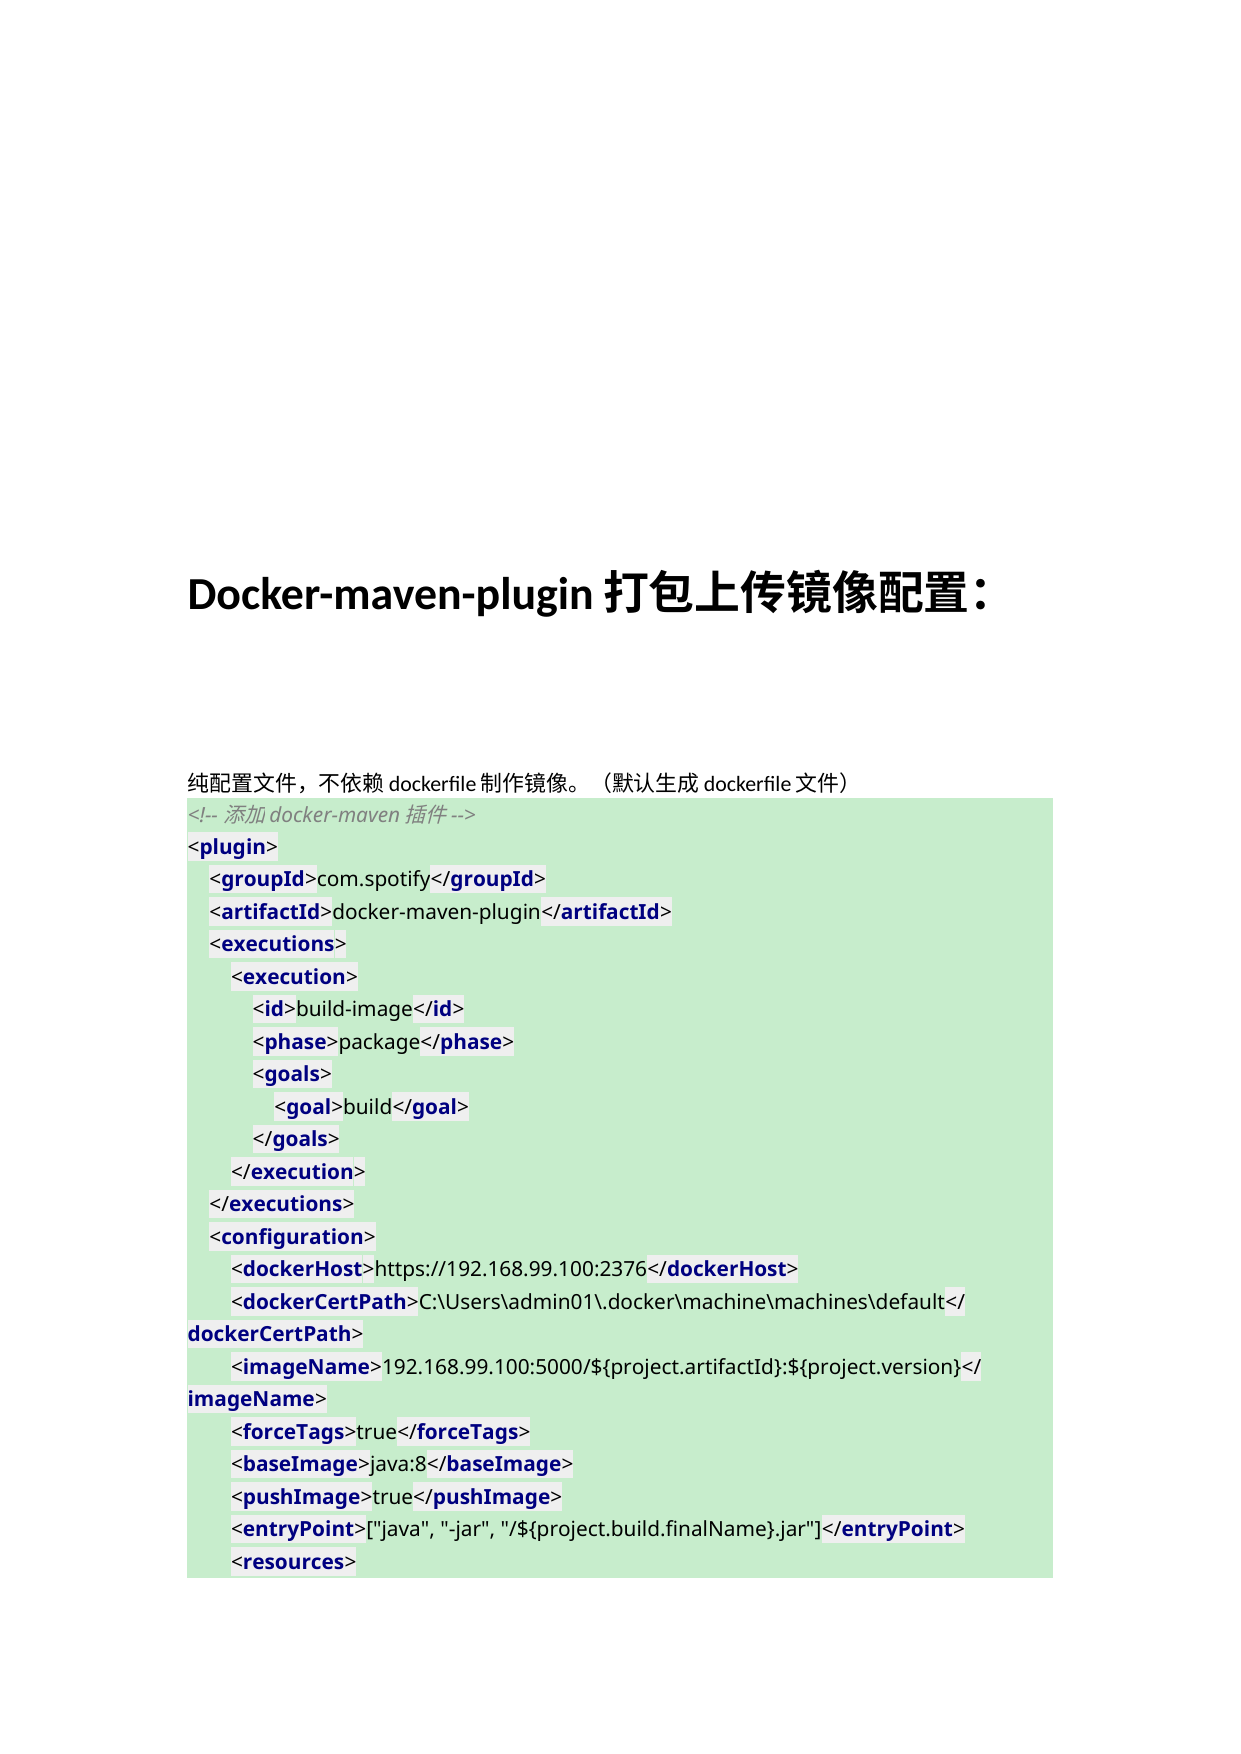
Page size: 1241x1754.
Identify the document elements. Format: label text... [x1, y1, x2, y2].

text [187, 798, 1053, 1578]
text 纯配置文件，不依赖dockerfile制作镜像。（默认生成dockerfile文件） [187, 765, 1053, 798]
subtitle Docker-maven-plugin打包上传镜像配置： [187, 540, 1053, 638]
